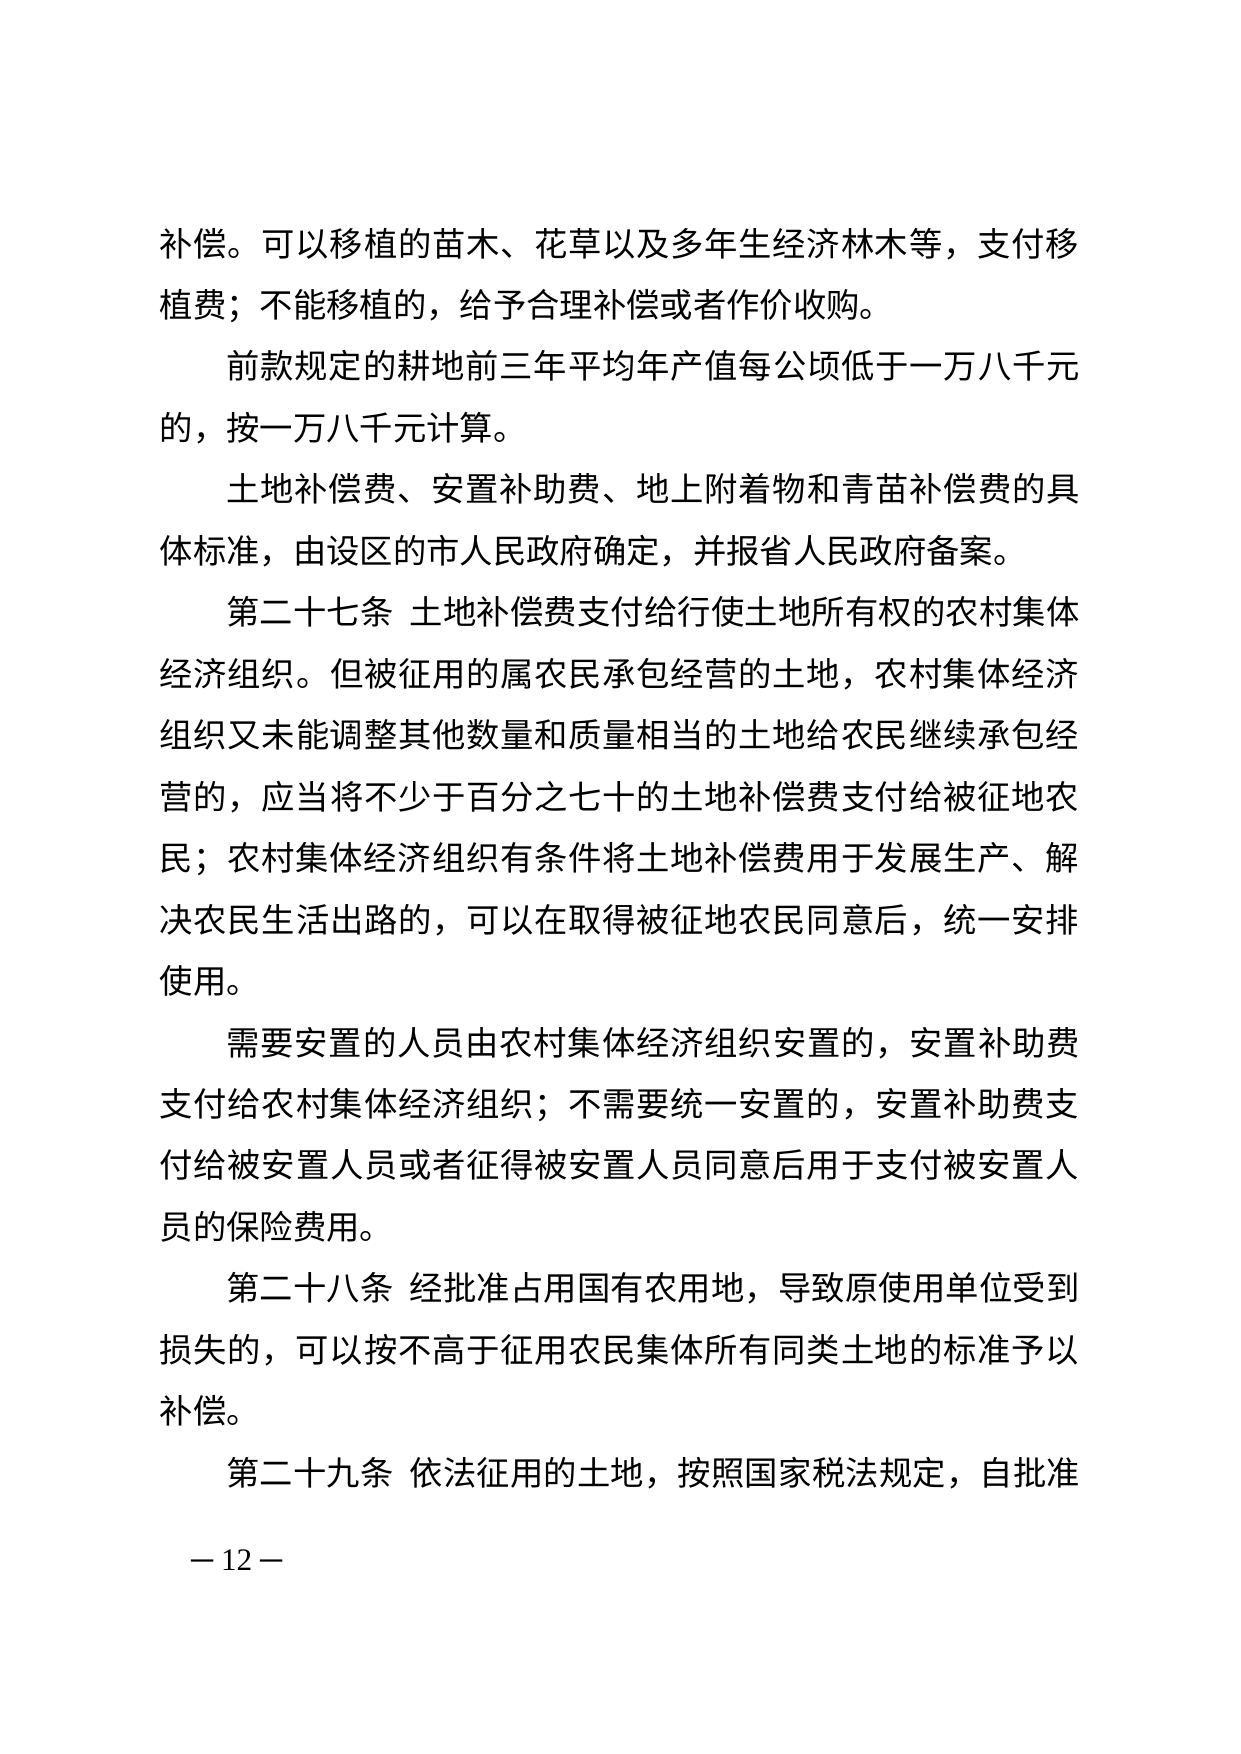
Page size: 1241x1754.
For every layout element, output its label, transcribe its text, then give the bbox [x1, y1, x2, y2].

text 第二十七条 土地补偿费支付给行使土地所有权的农村集体经济组织。但被征用的属农民承包经营的土地，农村集体经济组织又未能调整其他数量和质量相当的土地给农民继续承包经营的，应当将不少于百分之七十的土地补偿费支付给被征地农民；农村集体经济组织有条件将土地补偿费用于发展生产、解决农民生活出路的，可以在取得被征地农民同意后，统一安排使用。 [159, 576, 1081, 1006]
text 前款规定的耕地前三年平均年产值每公顷低于一万八千元的，按一万八千元计算。 [159, 330, 1081, 453]
text 土地补偿费、安置补助费、地上附着物和青苗补偿费的具体标准，由设区的市人民政府确定，并报省人民政府备案。 [159, 453, 1081, 576]
text 需要安置的人员由农村集体经济组织安置的，安置补助费支付给农村集体经济组织；不需要统一安置的，安置补助费支付给被安置人员或者征得被安置人员同意后用于支付被安置人员的保险费用。 [159, 1006, 1081, 1252]
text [159, 1436, 1081, 1497]
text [159, 207, 1081, 330]
text 第二十八条 经批准占用国有农用地，导致原使用单位受到损失的，可以按不高于征用农民集体所有同类土地的标准予以补偿。 [159, 1252, 1081, 1436]
